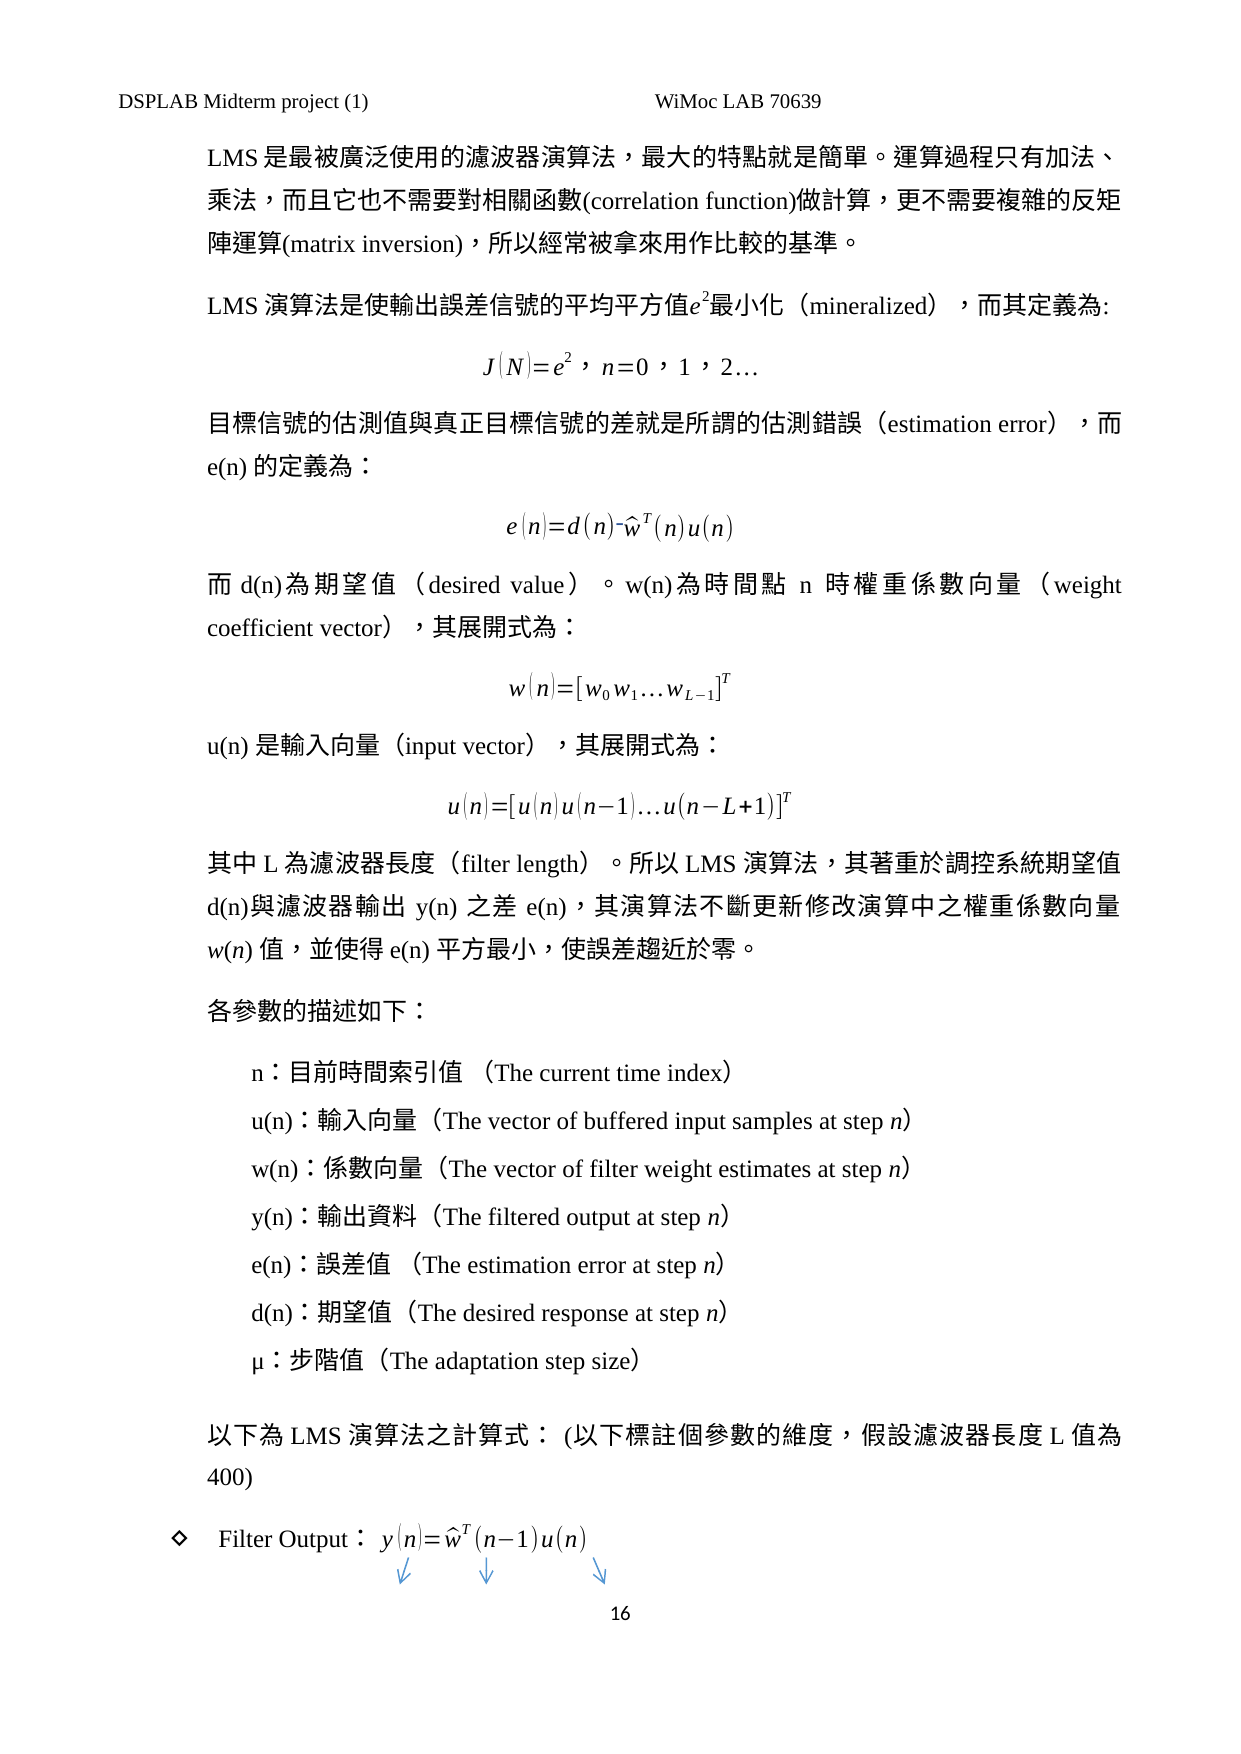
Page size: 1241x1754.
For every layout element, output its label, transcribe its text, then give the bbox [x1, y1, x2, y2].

text 目標信號的估測值與真正目標信號的差就是所謂的估測錯誤（estimation error），而 e(n) 的定義為： [207, 402, 1122, 483]
text d(n)：期望值（The desired response at step n） [251, 1292, 1122, 1329]
text 以下為LMS演算法之計算式： (以下標註個參數的維度，假設濾波器長度L值為400) [207, 1414, 1122, 1495]
text - [118, 507, 1122, 545]
text 各參數的描述如下： [207, 990, 1122, 1028]
text μ：步階值（The adaptation step size） [251, 1339, 1122, 1377]
text y(n)：輸出資料（The filtered output at step n） [251, 1196, 1122, 1233]
text 而d(n)為期望值（desired value）。w(n)為時間點 n 時權重係數向量（weight coefficient vector），其展開式為： [207, 563, 1122, 644]
text LMS 演算法是使輸出誤差信號的平均平方值最小化（mineralized），而其定義為: [207, 284, 1122, 322]
text LMS是最被廣泛使用的濾波器演算法，最大的特點就是簡單。運算過程只有加法、乘法，而且它也不需要對相關函數(correlation function)做計算，更不需要複雜的反矩陣運算(matrix inversion)，所以經常被拿來用作比較的基準。 [207, 137, 1122, 260]
text n：目前時間索引值 （The current time index） [251, 1052, 1122, 1089]
list Filter Output： [168, 1518, 1122, 1556]
text u(n)：輸入向量（The vector of buffered input samples at step n） [251, 1100, 1122, 1137]
text e(n)：誤差值 （The estimation error at step n） [251, 1244, 1122, 1281]
text w(n)：係數向量（The vector of filter weight estimates at step n） [251, 1148, 1122, 1185]
text 其中 L 為濾波器長度（filter length）。所以LMS 演算法，其著重於調控系統期望值d(n)與濾波器輸出 y(n) 之差 e(n)，其演算法不斷更新修改演算中之權重係數向量 w(n) 值，並使得 e(n) 平方最小，使誤差趨近於零。 [207, 842, 1122, 966]
text u(n) 是輸入向量（input vector），其展開式為： [207, 724, 1122, 762]
